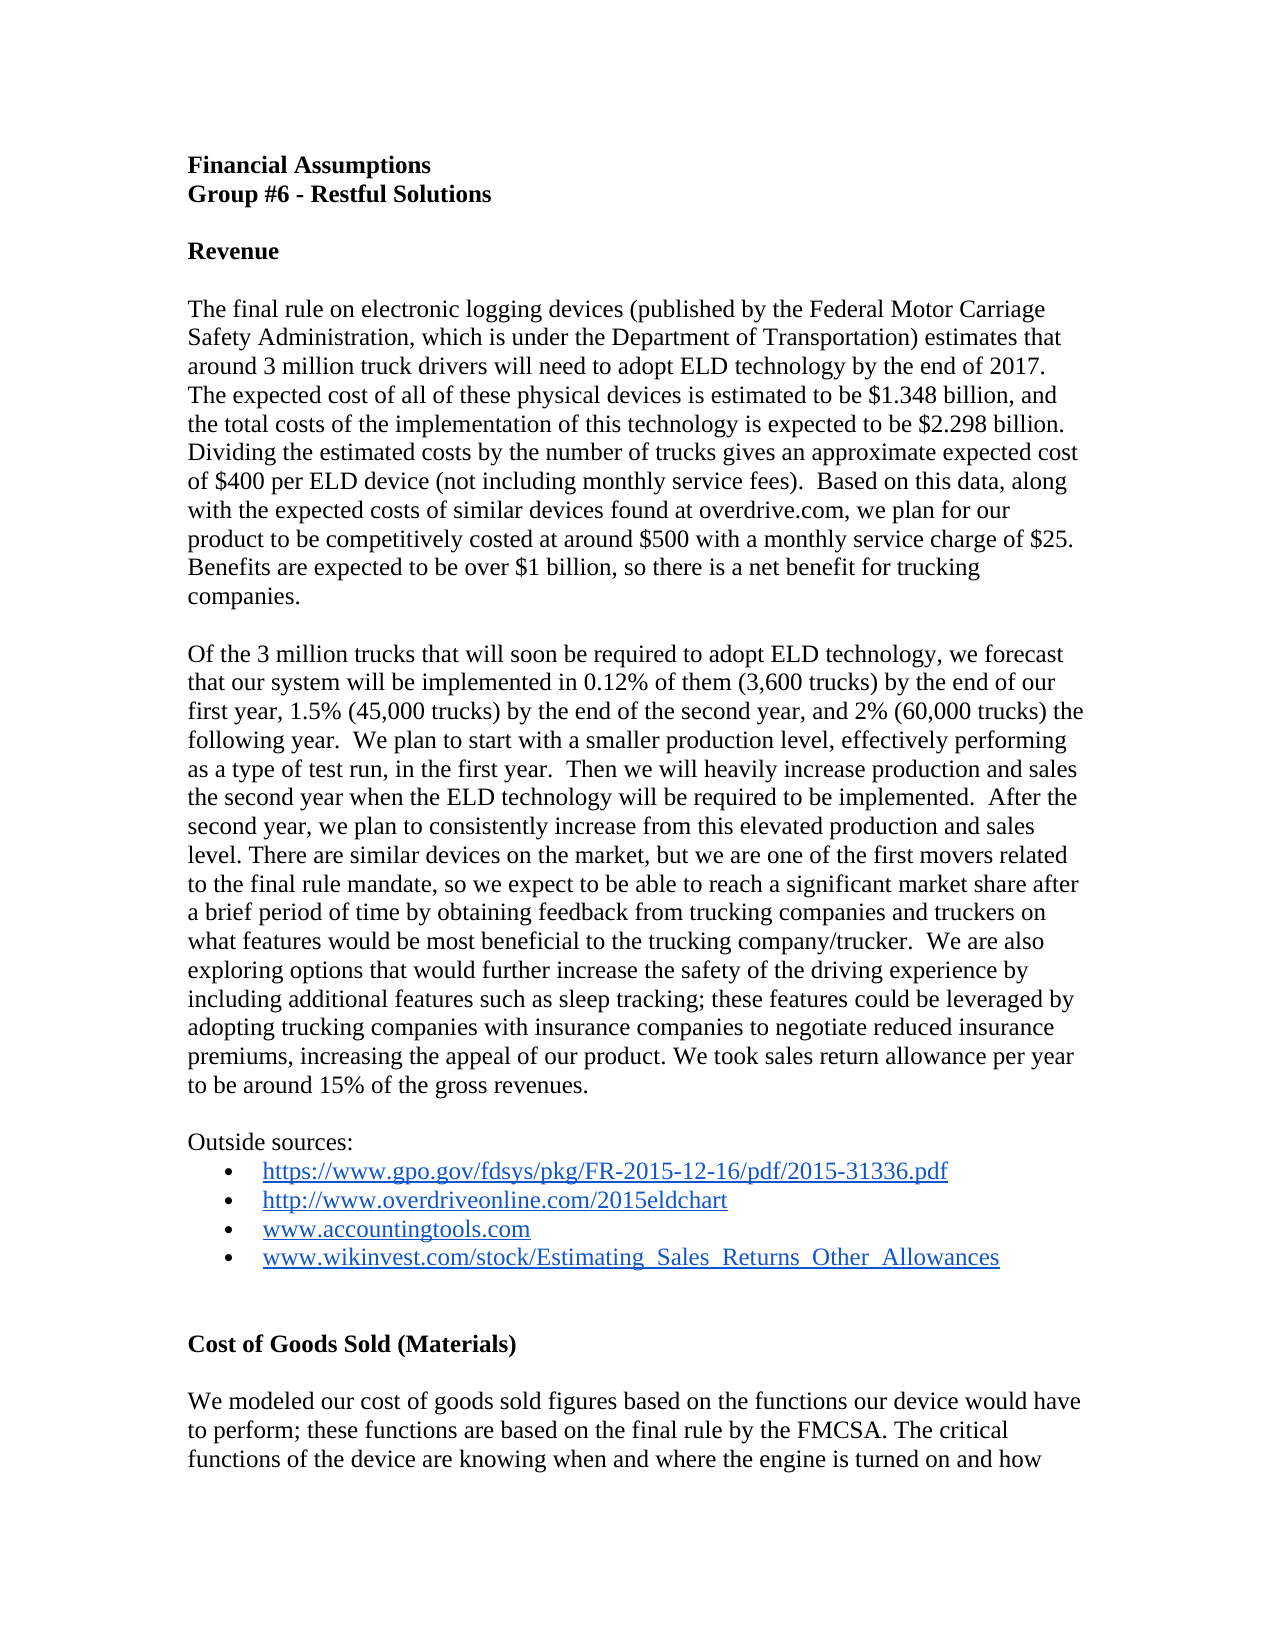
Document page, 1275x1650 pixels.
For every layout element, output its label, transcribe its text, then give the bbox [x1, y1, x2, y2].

list https://www.gpo.gov/fdsys/pkg/FR-2015-12-16/pdf/2015-31336.pdf [225, 1156, 1087, 1185]
text Cost of Goods Sold (Materials) [187, 1329, 1087, 1357]
text The final rule on electronic logging devices (published by the Federal Motor Carriage Safety Administration, which is under the Department of Transportation) estimates that around 3 million truck drivers will need to adopt ELD technology by the end of 2017. The expected cost of all of these physical devices is estimated to be $1.348 billion, and the total costs of the implementation of this technology is expected to be $2.298 billion. Dividing the estimated costs by the number of trucks gives an approximate expected cost of $400 per ELD device (not including monthly service fees). Based on this data, along with the expected costs of similar devices found at overdrive.com, we plan for our product to be competitively costed at around $500 with a monthly service charge of $25. Benefits are expected to be over $1 billion, so there is a net benefit for trucking companies. [187, 294, 1087, 610]
text Financial Assumptions [187, 150, 1087, 179]
text Group #6 - Restful Solutions [187, 179, 1087, 207]
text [187, 1386, 1087, 1472]
list http://www.overdriveonline.com/2015eldchart [225, 1185, 1087, 1214]
text Revenue [187, 236, 1087, 265]
text Outside sources: [187, 1127, 1087, 1156]
text Of the 3 million trucks that will soon be required to adopt ELD technology, we forecast that our system will be implemented in 0.12% of them (3,600 trucks) by the end of our first year, 1.5% (45,000 trucks) by the end of the second year, and 2% (60,000 trucks) the following year. We plan to start with a smaller production level, effectively performing as a type of test run, in the first year. Then we will heavily increase production and sales the second year when the ELD technology will be required to be implemented. After the second year, we plan to consistently increase from this elevated production and sales level. There are similar devices on the market, but we are one of the first movers related to the final rule mandate, so we expect to be able to reach a significant market share after a brief period of time by obtaining feedback from trucking companies and truckers on what features would be most beneficial to the trucking company/trucker. We are also exploring options that would further increase the safety of the driving experience by including additional features such as sleep tracking; these features could be leveraged by adopting trucking companies with insurance companies to negotiate reduced insurance premiums, increasing the appeal of our product. We took sales return allowance per year to be around 15% of the gross revenues. [187, 639, 1087, 1099]
list www.accountingtools.com [225, 1214, 1087, 1242]
list www.wikinvest.com/stock/Estimating_Sales_Returns_Other_Allowances [225, 1242, 1087, 1271]
